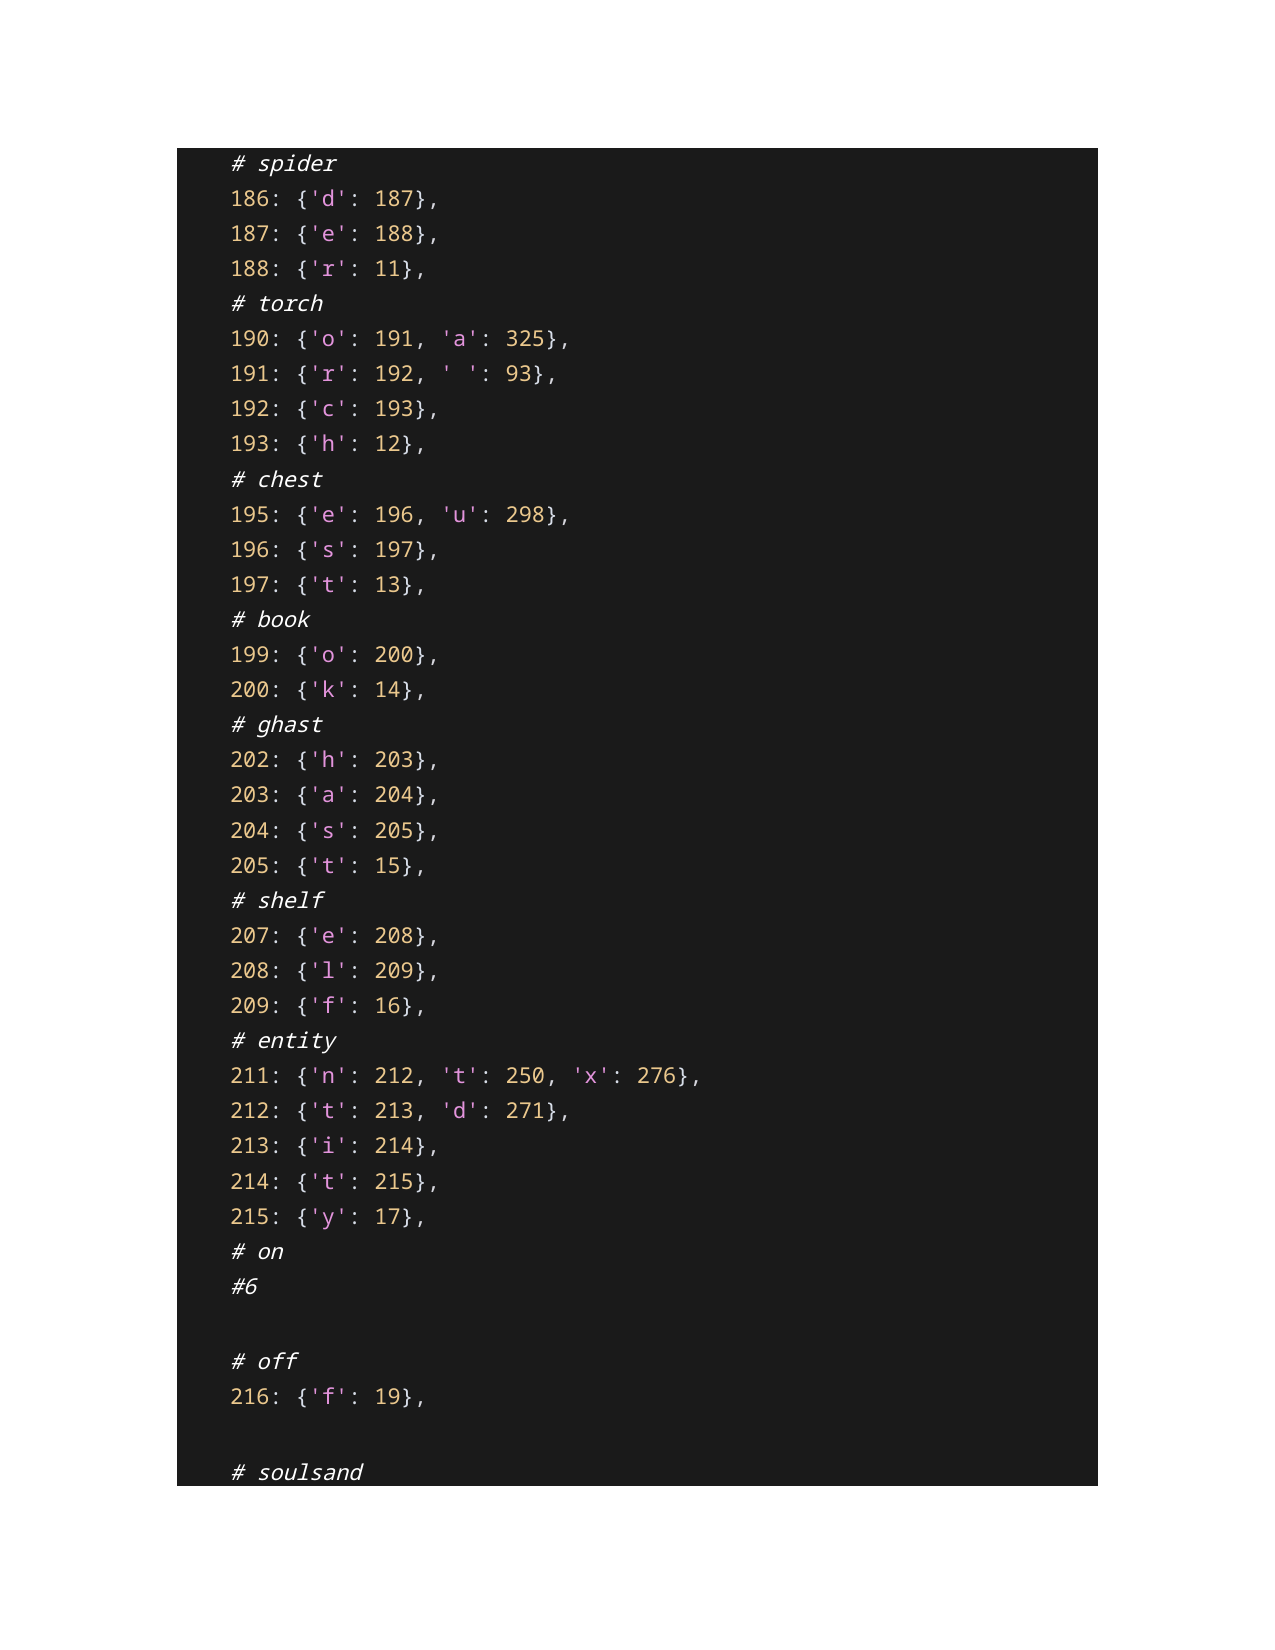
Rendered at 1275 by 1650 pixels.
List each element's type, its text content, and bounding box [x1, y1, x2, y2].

text 202: {'h': 203}, [177, 744, 1098, 774]
text 216: {'f': 19}, [177, 1381, 1098, 1411]
text # entity [177, 1025, 1098, 1055]
text # on [177, 1236, 1098, 1266]
text # book [177, 604, 1098, 634]
text 186: {'d': 187}, [177, 183, 1098, 212]
text 190: {'o': 191, 'a': 325}, [177, 323, 1098, 353]
text 187: {'e': 188}, [177, 218, 1098, 248]
text 205: {'t': 15}, [177, 850, 1098, 879]
text 215: {'y': 17}, [177, 1201, 1098, 1231]
text 192: {'c': 193}, [177, 393, 1098, 423]
text 213: {'i': 214}, [177, 1131, 1098, 1160]
text 204: {'s': 205}, [177, 814, 1098, 844]
text # soulsand [177, 1456, 1098, 1486]
text # torch [177, 288, 1098, 318]
text # chest [177, 463, 1098, 493]
text 196: {'s': 197}, [177, 534, 1098, 563]
text # shelf [177, 885, 1098, 914]
text 197: {'t': 13}, [177, 569, 1098, 599]
text # ghast [177, 709, 1098, 739]
text 208: {'l': 209}, [177, 955, 1098, 985]
text 203: {'a': 204}, [177, 779, 1098, 809]
text 199: {'o': 200}, [177, 639, 1098, 669]
text # off [177, 1346, 1098, 1376]
text # spider [177, 148, 1098, 177]
text #6 [177, 1271, 1098, 1301]
text 195: {'e': 196, 'u': 298}, [177, 499, 1098, 528]
text 200: {'k': 14}, [177, 674, 1098, 704]
text 188: {'r': 11}, [177, 253, 1098, 283]
text 191: {'r': 192, ' ': 93}, [177, 358, 1098, 388]
text 209: {'f': 16}, [177, 990, 1098, 1020]
text 207: {'e': 208}, [177, 920, 1098, 950]
text 211: {'n': 212, 't': 250, 'x': 276}, [177, 1060, 1098, 1090]
text 193: {'h': 12}, [177, 428, 1098, 458]
text 212: {'t': 213, 'd': 271}, [177, 1095, 1098, 1125]
text 214: {'t': 215}, [177, 1166, 1098, 1195]
